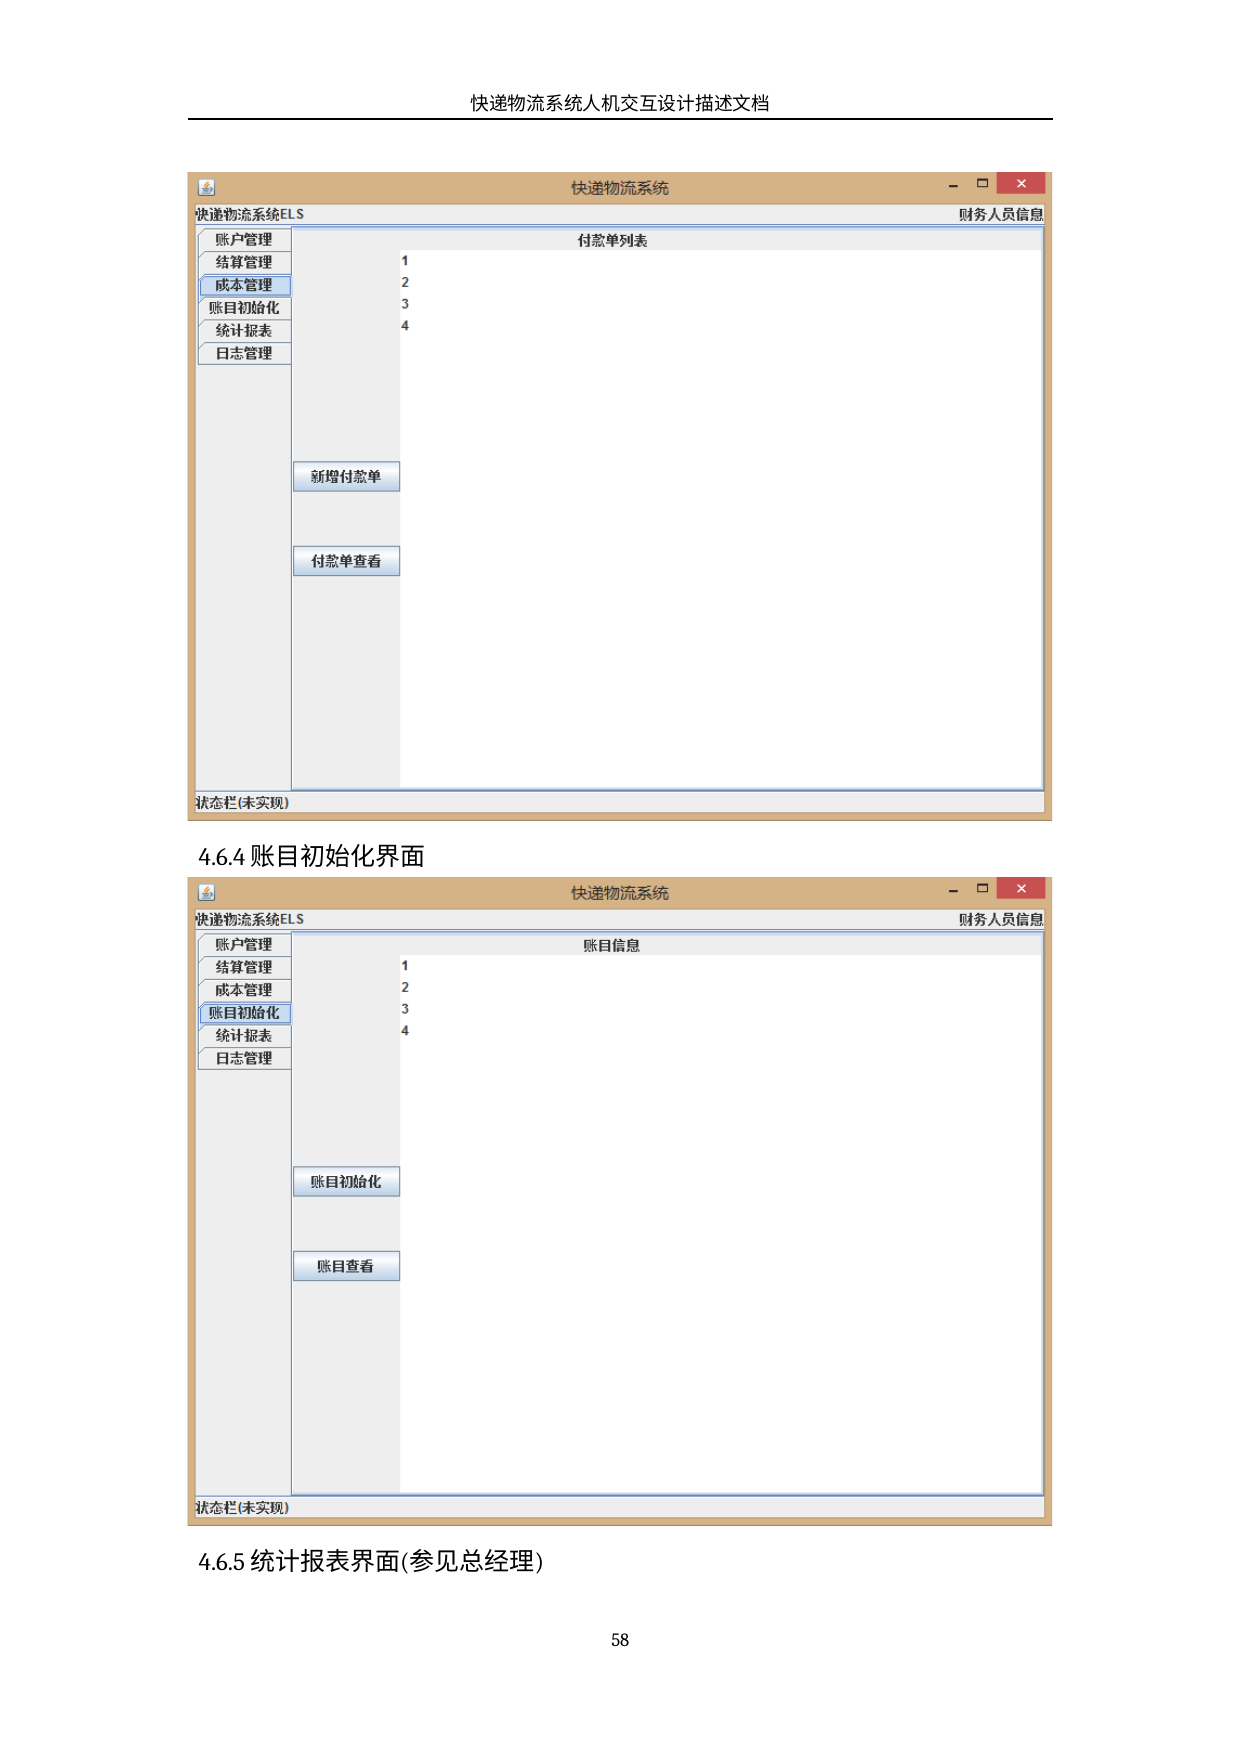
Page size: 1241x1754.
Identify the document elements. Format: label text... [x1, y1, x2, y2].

picture [187, 172, 1053, 821]
text 4.6.5统计报表界面(参见总经理) [187, 1538, 1053, 1582]
text 4.6.4账目初始化界面 [187, 833, 1053, 877]
picture [187, 877, 1053, 1526]
